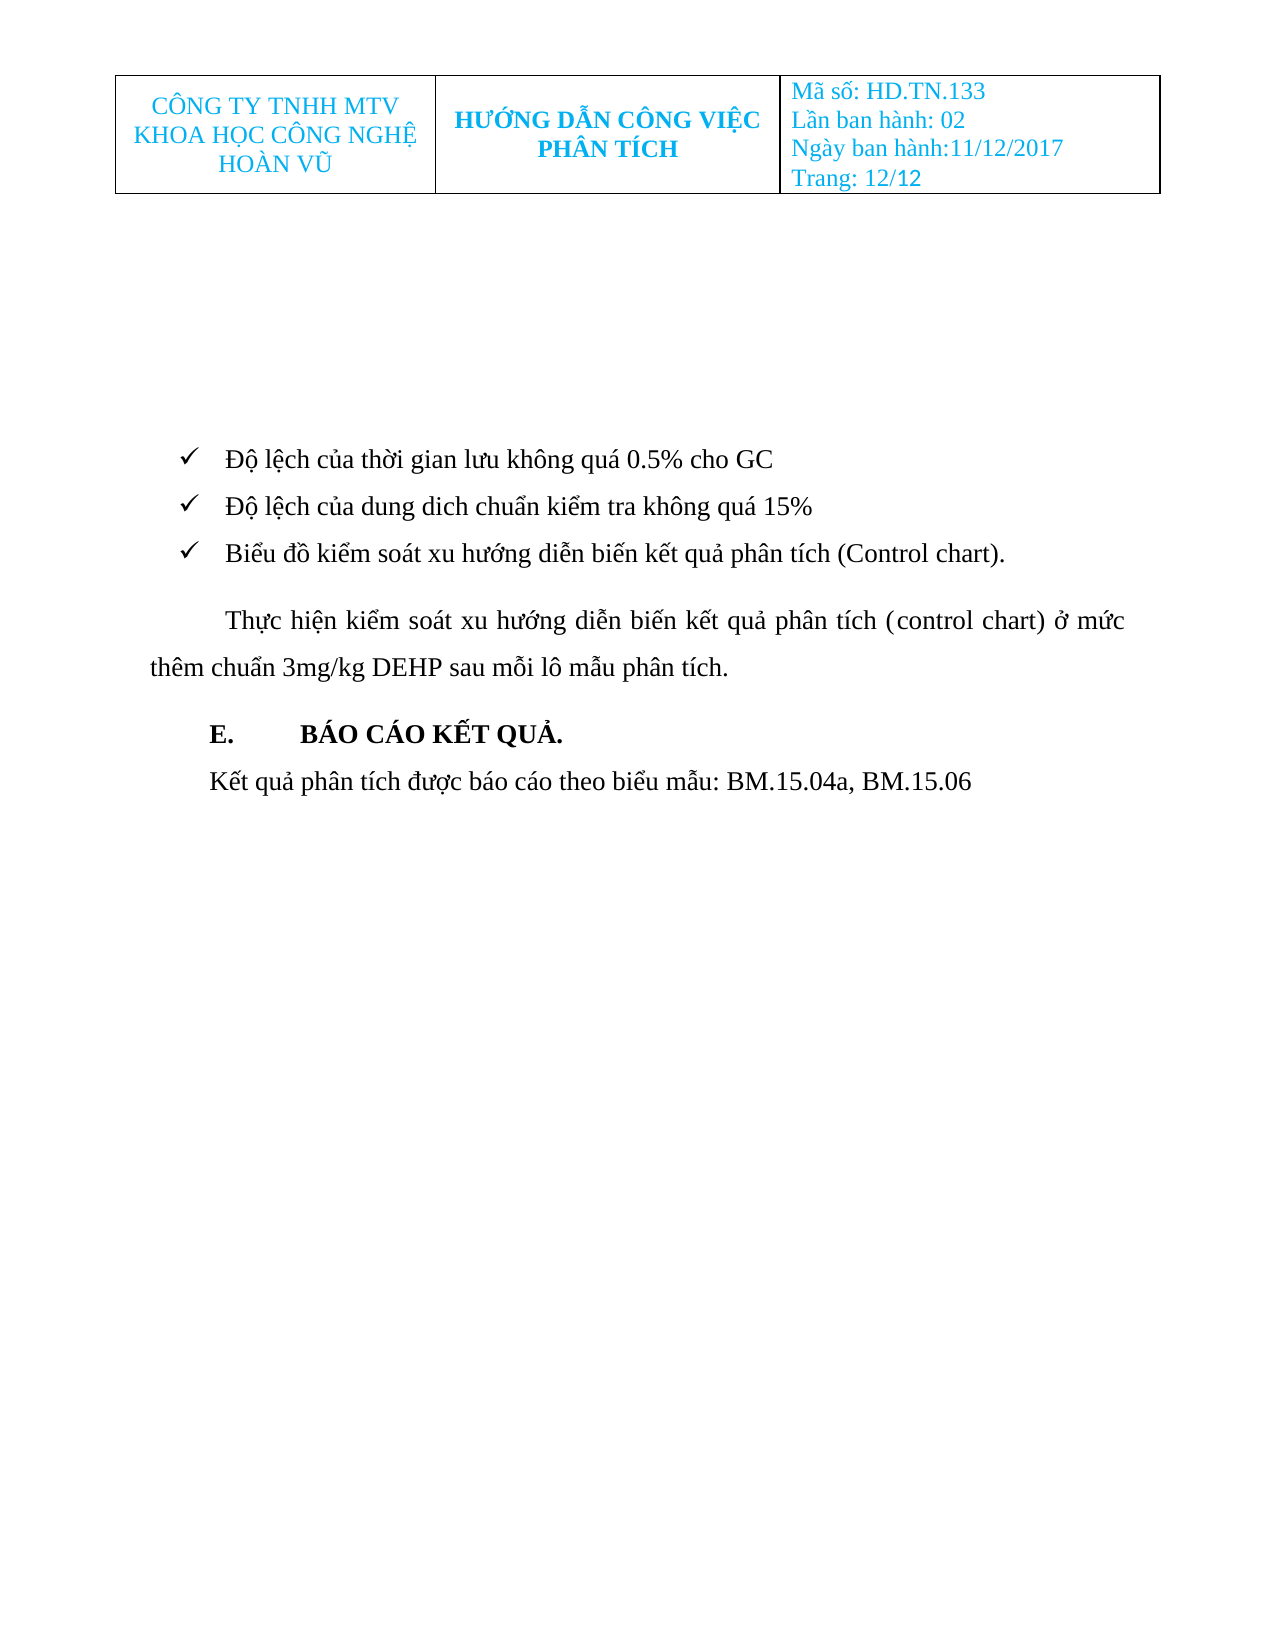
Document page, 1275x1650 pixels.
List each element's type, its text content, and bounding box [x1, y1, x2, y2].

list Kết quả phân tích được báo cáo theo biểu mẫu: BM.15.04a, BM.15.06 [150, 765, 1125, 796]
list Độ lệch của dung dich chuẩn kiểm tra không quá 15% [150, 490, 1125, 521]
list BÁO CÁO KẾT QUẢ. [150, 719, 1125, 750]
text Thực hiện kiểm soát xu hướng diễn biến kết quả phân tích (control chart) ở mức thêm chuẩn 3mg/kg DEHP sau mỗi lô mẫu phân tích. [150, 604, 1125, 682]
list Độ lệch của thời gian lưu không quá 0.5% cho GC [150, 443, 1125, 474]
list Biểu đồ kiểm soát xu hướng diễn biến kết quả phân tích (Control chart). [150, 537, 1125, 568]
